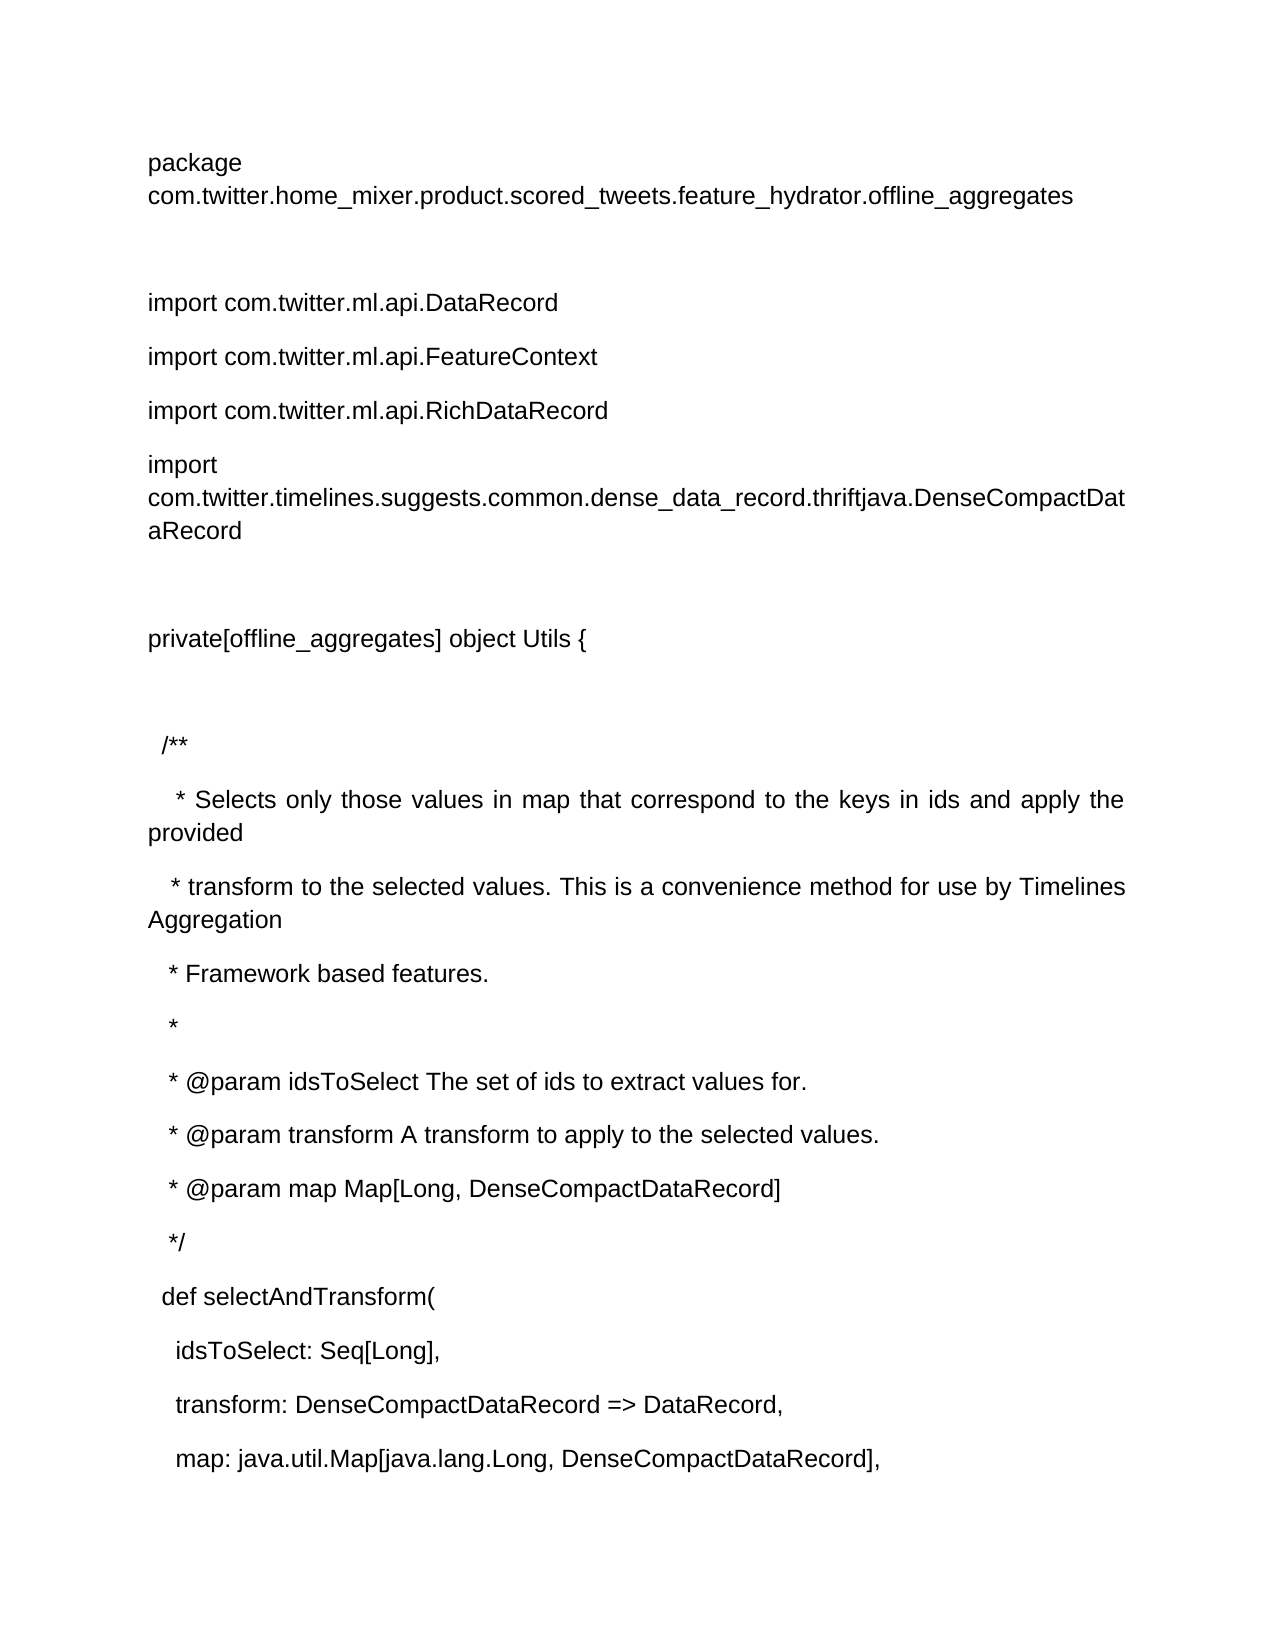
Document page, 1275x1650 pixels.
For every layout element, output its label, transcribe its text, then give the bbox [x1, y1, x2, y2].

text * @param map Map[Long, DenseCompactDataRecord] [148, 1174, 1127, 1203]
text /** [148, 731, 1127, 760]
text * @param idsToSelect The set of ids to extract values for. [148, 1067, 1127, 1095]
text import com.twitter.ml.api.RichDataRecord [148, 396, 1127, 425]
text import com.twitter.ml.api.DataRecord [148, 288, 1127, 317]
text idsToSelect: Seq[Long], [148, 1336, 1127, 1365]
text map: java.util.Map[java.lang.Long, DenseCompactDataRecord], [148, 1444, 1127, 1472]
text import com.twitter.ml.api.FeatureContext [148, 342, 1127, 371]
text * @param transform A transform to apply to the selected values. [148, 1121, 1127, 1149]
text import com.twitter.timelines.suggests.common.dense_data_record.thriftjava.DenseCompactDataRecord [148, 450, 1127, 545]
text private[offline_aggregates] object Utils { [148, 624, 1127, 652]
text def selectAndTransform( [148, 1282, 1127, 1311]
text transform: DenseCompactDataRecord => DataRecord, [148, 1390, 1127, 1418]
text */ [148, 1228, 1127, 1257]
text * Framework based features. [148, 959, 1127, 988]
text * [148, 1013, 1127, 1042]
text * Selects only those values in map that correspond to the keys in ids and apply the provided [148, 785, 1127, 847]
text * transform to the selected values. This is a convenience method for use by Timelines Aggregation [148, 872, 1127, 934]
text package com.twitter.home_mixer.product.scored_tweets.feature_hydrator.offline_aggregates [148, 148, 1127, 209]
